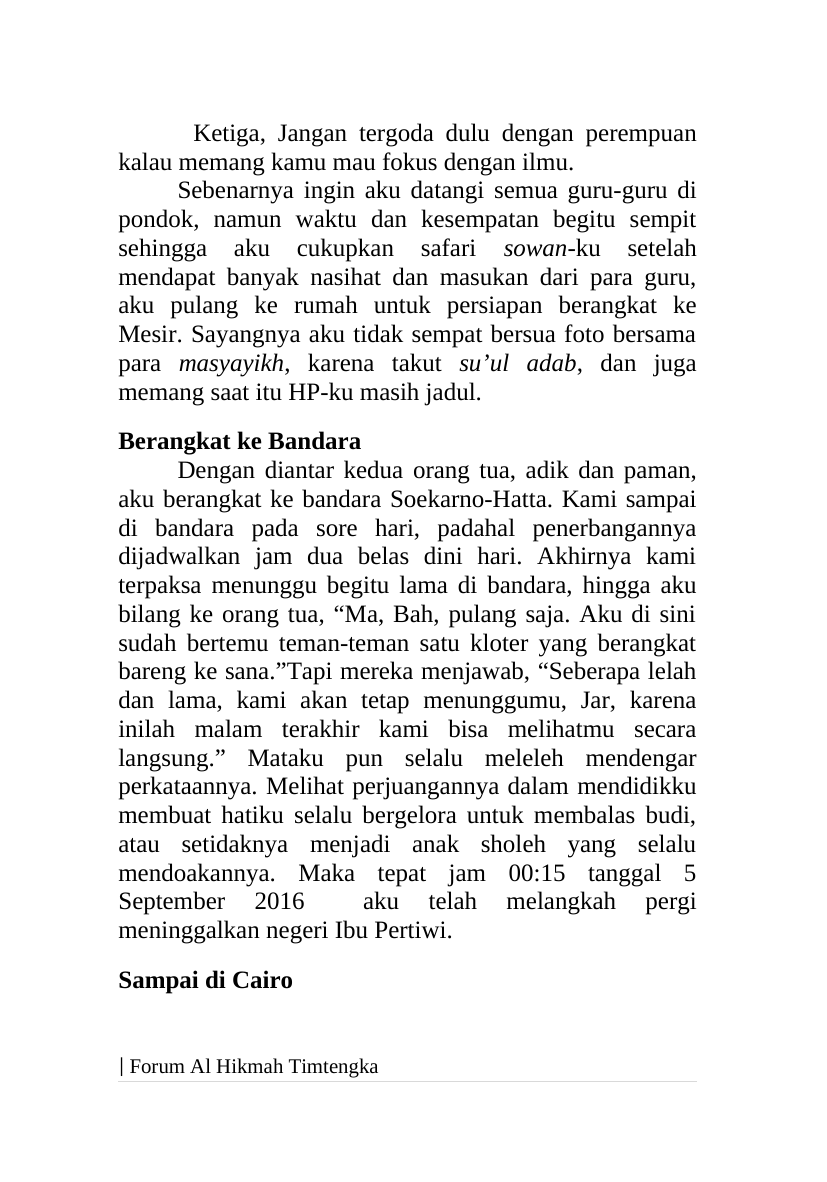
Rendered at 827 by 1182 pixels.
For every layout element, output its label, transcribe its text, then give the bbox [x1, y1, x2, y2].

list Ketiga, Jangan tergoda dulu dengan perempuan kalau memang kamu mau fokus dengan ilmu. [118, 118, 697, 176]
list Dengan diantar kedua orang tua, adik dan paman, aku berangkat ke bandara Soekarno-Hatta. Kami sampai di bandara pada sore hari, padahal penerbangannya dijadwalkan jam dua belas dini hari. Akhirnya kami terpaksa menunggu begitu lama di bandara, hingga aku bilang ke orang tua, “Ma, Bah, pulang saja. Aku di sini sudah bertemu teman-teman satu kloter yang berangkat bareng ke sana.”Tapi mereka menjawab, “Seberapa lelah dan lama, kami akan tetap menunggumu, Jar, karena inilah malam terakhir kami bisa melihatmu secara langsung.” Mataku pun selalu meleleh mendengar perkataannya. Melihat perjuangannya dalam mendidikku membuat hatiku selalu bergelora untuk membalas budi, atau setidaknya menjadi anak sholeh yang selalu mendoakannya. Maka tepat jam 00:15 tanggal 5 September 2016 aku telah melangkah pergi meninggalkan negeri Ibu Pertiwi. [118, 455, 697, 944]
text Berangkat ke Bandara [118, 426, 697, 455]
list Sebenarnya ingin aku datangi semua guru-guru di pondok, namun waktu dan kesempatan begitu sempit sehingga aku cukupkan safari sowan-ku setelah mendapat banyak nasihat dan masukan dari para guru, aku pulang ke rumah untuk persiapan berangkat ke Mesir. Sayangnya aku tidak sempat bersua foto bersama para masyayikh, karena takut su’ul adab, dan juga memang saat itu HP-ku masih jadul. [118, 176, 697, 406]
text Sampai di Cairo [118, 965, 697, 993]
